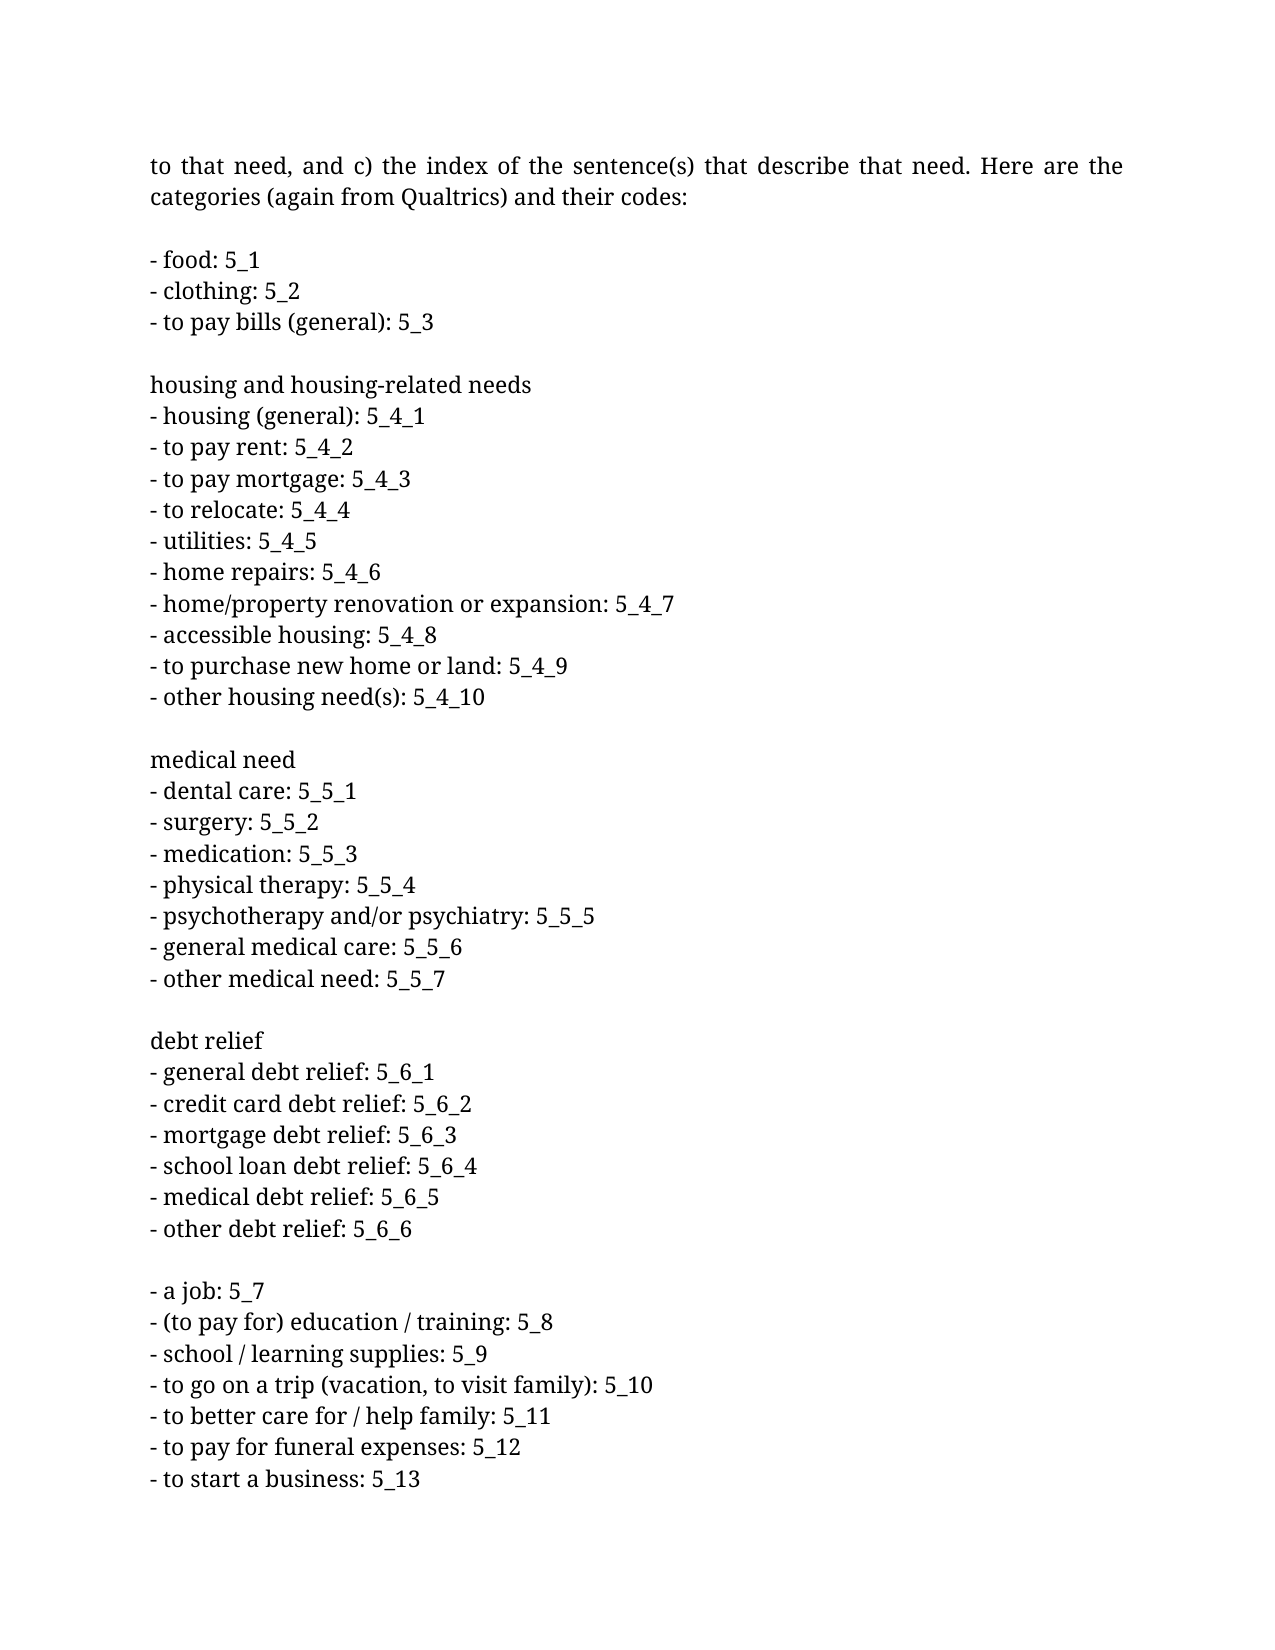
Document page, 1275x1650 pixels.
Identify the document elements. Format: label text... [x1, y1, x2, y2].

text - to pay rent: 5_4_2 [150, 431, 1125, 462]
text - clothing: 5_2 [150, 275, 1125, 306]
text - general debt relief: 5_6_1 [150, 1056, 1125, 1087]
text medical need [150, 744, 1125, 775]
text - school loan debt relief: 5_6_4 [150, 1150, 1125, 1181]
text - utilities: 5_4_5 [150, 525, 1125, 556]
text debt relief [150, 1025, 1125, 1056]
text - dental care: 5_5_1 [150, 775, 1125, 806]
text - to go on a trip (vacation, to visit family): 5_10 [150, 1369, 1125, 1400]
text - to better care for / help family: 5_11 [150, 1400, 1125, 1431]
text - home repairs: 5_4_6 [150, 556, 1125, 587]
text - to start a business: 5_13 [150, 1462, 1125, 1494]
text - to pay bills (general): 5_3 [150, 306, 1125, 337]
text - physical therapy: 5_5_4 [150, 869, 1125, 900]
text - other medical need: 5_5_7 [150, 962, 1125, 994]
text - to relocate: 5_4_4 [150, 494, 1125, 525]
text - surgery: 5_5_2 [150, 806, 1125, 837]
text - to pay for funeral expenses: 5_12 [150, 1431, 1125, 1462]
text - mortgage debt relief: 5_6_3 [150, 1119, 1125, 1150]
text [150, 150, 1125, 212]
text - medication: 5_5_3 [150, 837, 1125, 869]
text - medical debt relief: 5_6_5 [150, 1181, 1125, 1212]
text - other housing need(s): 5_4_10 [150, 681, 1125, 712]
text - food: 5_1 [150, 244, 1125, 275]
text - housing (general): 5_4_1 [150, 400, 1125, 431]
text - accessible housing: 5_4_8 [150, 619, 1125, 650]
text - general medical care: 5_5_6 [150, 931, 1125, 962]
text - (to pay for) education / training: 5_8 [150, 1306, 1125, 1337]
text - school / learning supplies: 5_9 [150, 1337, 1125, 1369]
text housing and housing-related needs [150, 369, 1125, 400]
text - a job: 5_7 [150, 1275, 1125, 1306]
text - to pay mortgage: 5_4_3 [150, 462, 1125, 494]
text - home/property renovation or expansion: 5_4_7 [150, 587, 1125, 619]
text - psychotherapy and/or psychiatry: 5_5_5 [150, 900, 1125, 931]
text - to purchase new home or land: 5_4_9 [150, 650, 1125, 681]
text - other debt relief: 5_6_6 [150, 1212, 1125, 1244]
text - credit card debt relief: 5_6_2 [150, 1087, 1125, 1119]
